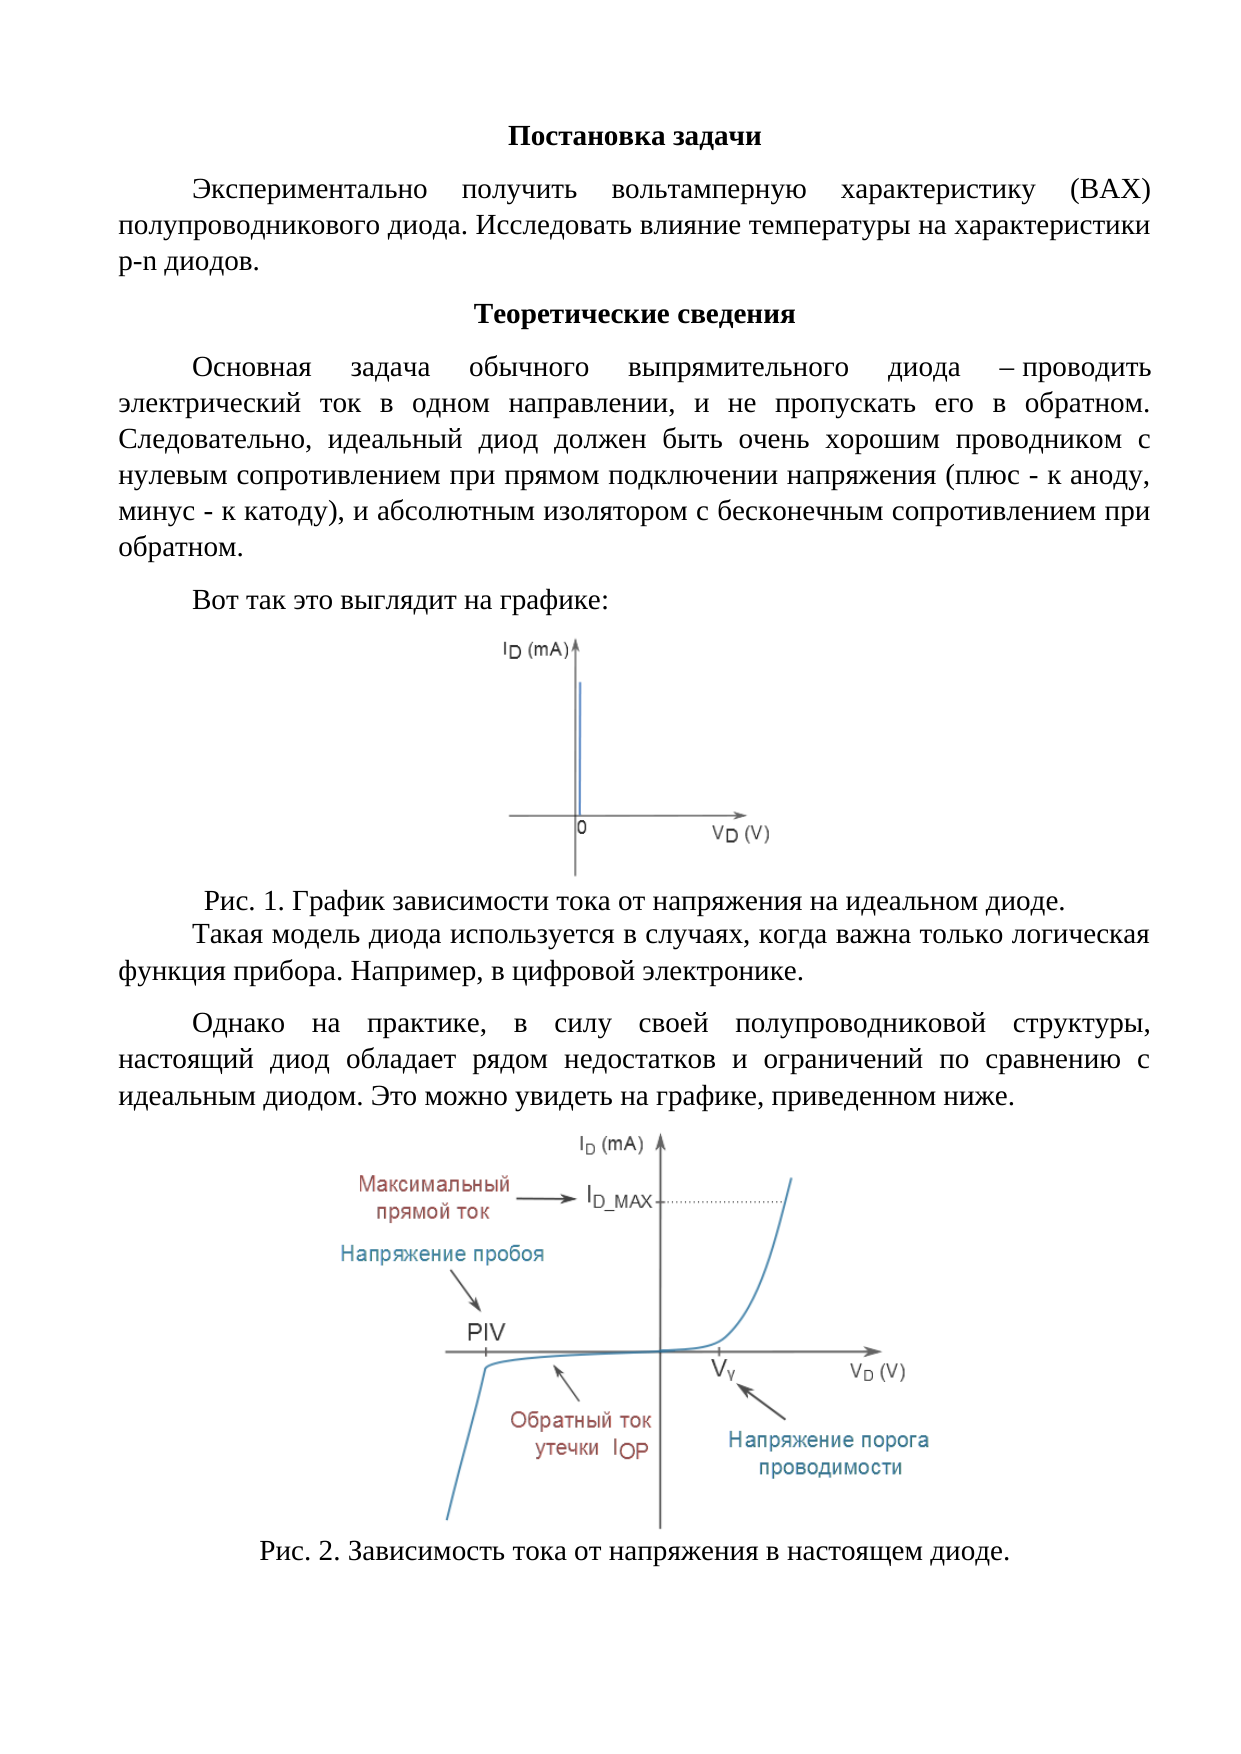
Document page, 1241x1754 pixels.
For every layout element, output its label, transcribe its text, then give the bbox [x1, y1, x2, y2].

picture [499, 635, 770, 883]
text Однако на практике, в силу своей полупроводниковой структуры, настоящий диод обладает рядом недостатков и ограничений по сравнению с идеальным диодом. Это можно увидеть на графике, приведенном ниже. [118, 1005, 1152, 1111]
text Основная задача обычного выпрямительного диода – проводить электрический ток в одном направлении, и не пропускать его в обратном. Следовательно, идеальный диод должен быть очень хорошим проводником с нулевым сопротивлением при прямом подключении напряжения (плюс - к аноду, минус - к катоду), и абсолютным изолятором с бесконечным сопротивлением при обратном. [118, 349, 1152, 563]
text Вот так это выглядит на графике: [118, 582, 1152, 616]
text Рис. 1. График зависимости тока от напряжения на идеальном диоде. [118, 883, 1152, 916]
text Теоретические сведения [118, 296, 1152, 329]
text Постановка задачи [118, 118, 1152, 152]
picture [338, 1130, 931, 1533]
text Такая модель диода используется в случаях, когда важна только логическая функция прибора. Например, в цифровой электронике. [118, 916, 1152, 986]
text Рис. 2. Зависимость тока от напряжения в настоящем диоде. [118, 1533, 1152, 1566]
text Экспериментально получить вольтамперную характеристику (ВАХ) полупроводникового диода. Исследовать влияние температуры на характеристики p-n диодов. [118, 171, 1152, 277]
